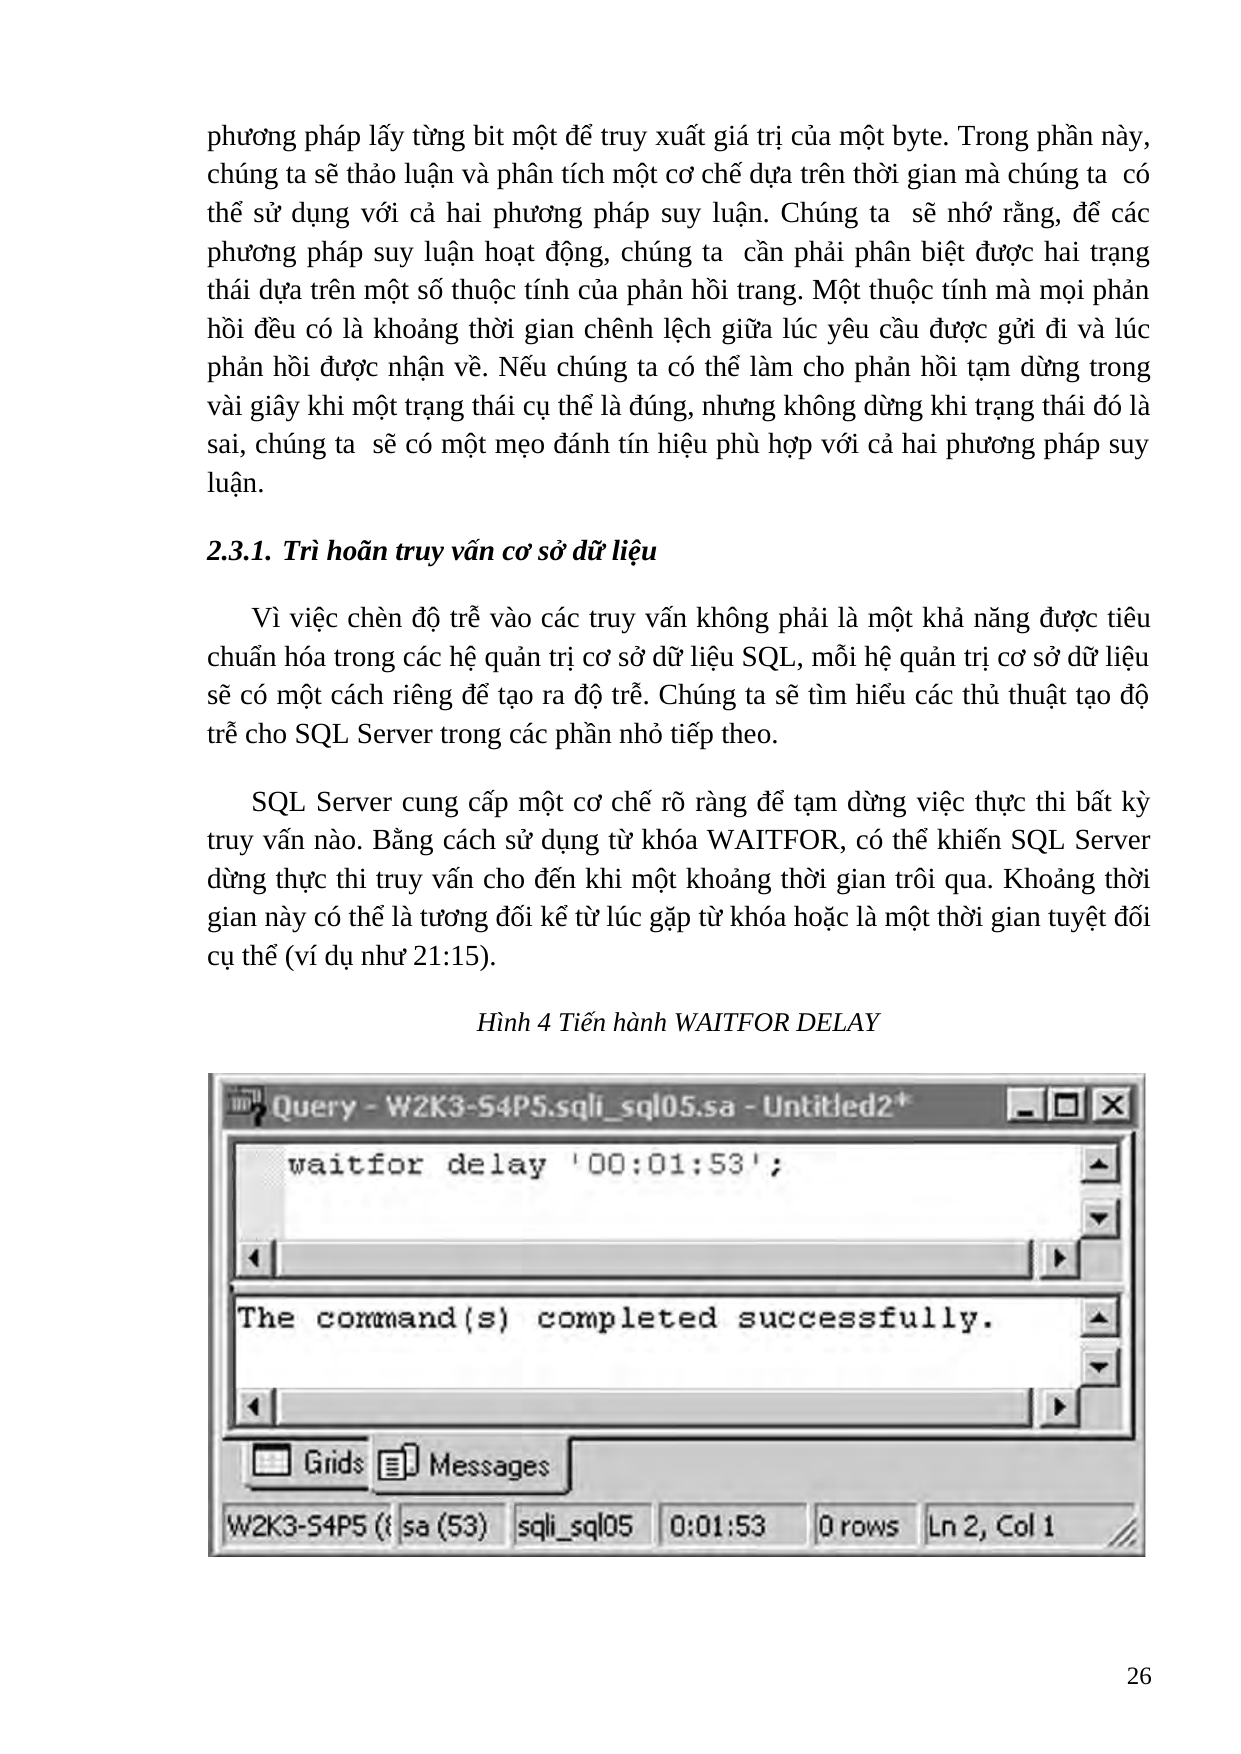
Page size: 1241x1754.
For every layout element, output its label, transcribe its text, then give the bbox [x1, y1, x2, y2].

list Trì hoãn truy vấn cơ sở dữ liệu [207, 533, 1152, 566]
text Tiến hành WAITFOR DELAY [207, 1006, 1152, 1037]
text Vì việc chèn độ trễ vào các truy vấn không phải là một khả năng được tiêu chuẩn hóa trong các hệ quản trị cơ sở dữ liệu SQL, mỗi hệ quản trị cơ sở dữ liệu sẽ có một cách riêng để tạo ra độ trễ. Chúng ta sẽ tìm hiểu các thủ thuật tạo độ trễ cho SQL Server trong các phần nhỏ tiếp theo. [207, 600, 1152, 749]
text SQL Server cung cấp một cơ chế rõ ràng để tạm dừng việc thực thi bất kỳ truy vấn nào. Bằng cách sử dụng từ khóa WAITFOR, có thể khiến SQL Server dừng thực thi truy vấn cho đến khi một khoảng thời gian trôi qua. Khoảng thời gian này có thể là tương đối kể từ lúc gặp từ khóa hoặc là một thời gian tuyệt đối cụ thể (ví dụ như 21:15). [207, 784, 1152, 971]
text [207, 118, 1152, 498]
picture [206, 1070, 1146, 1557]
